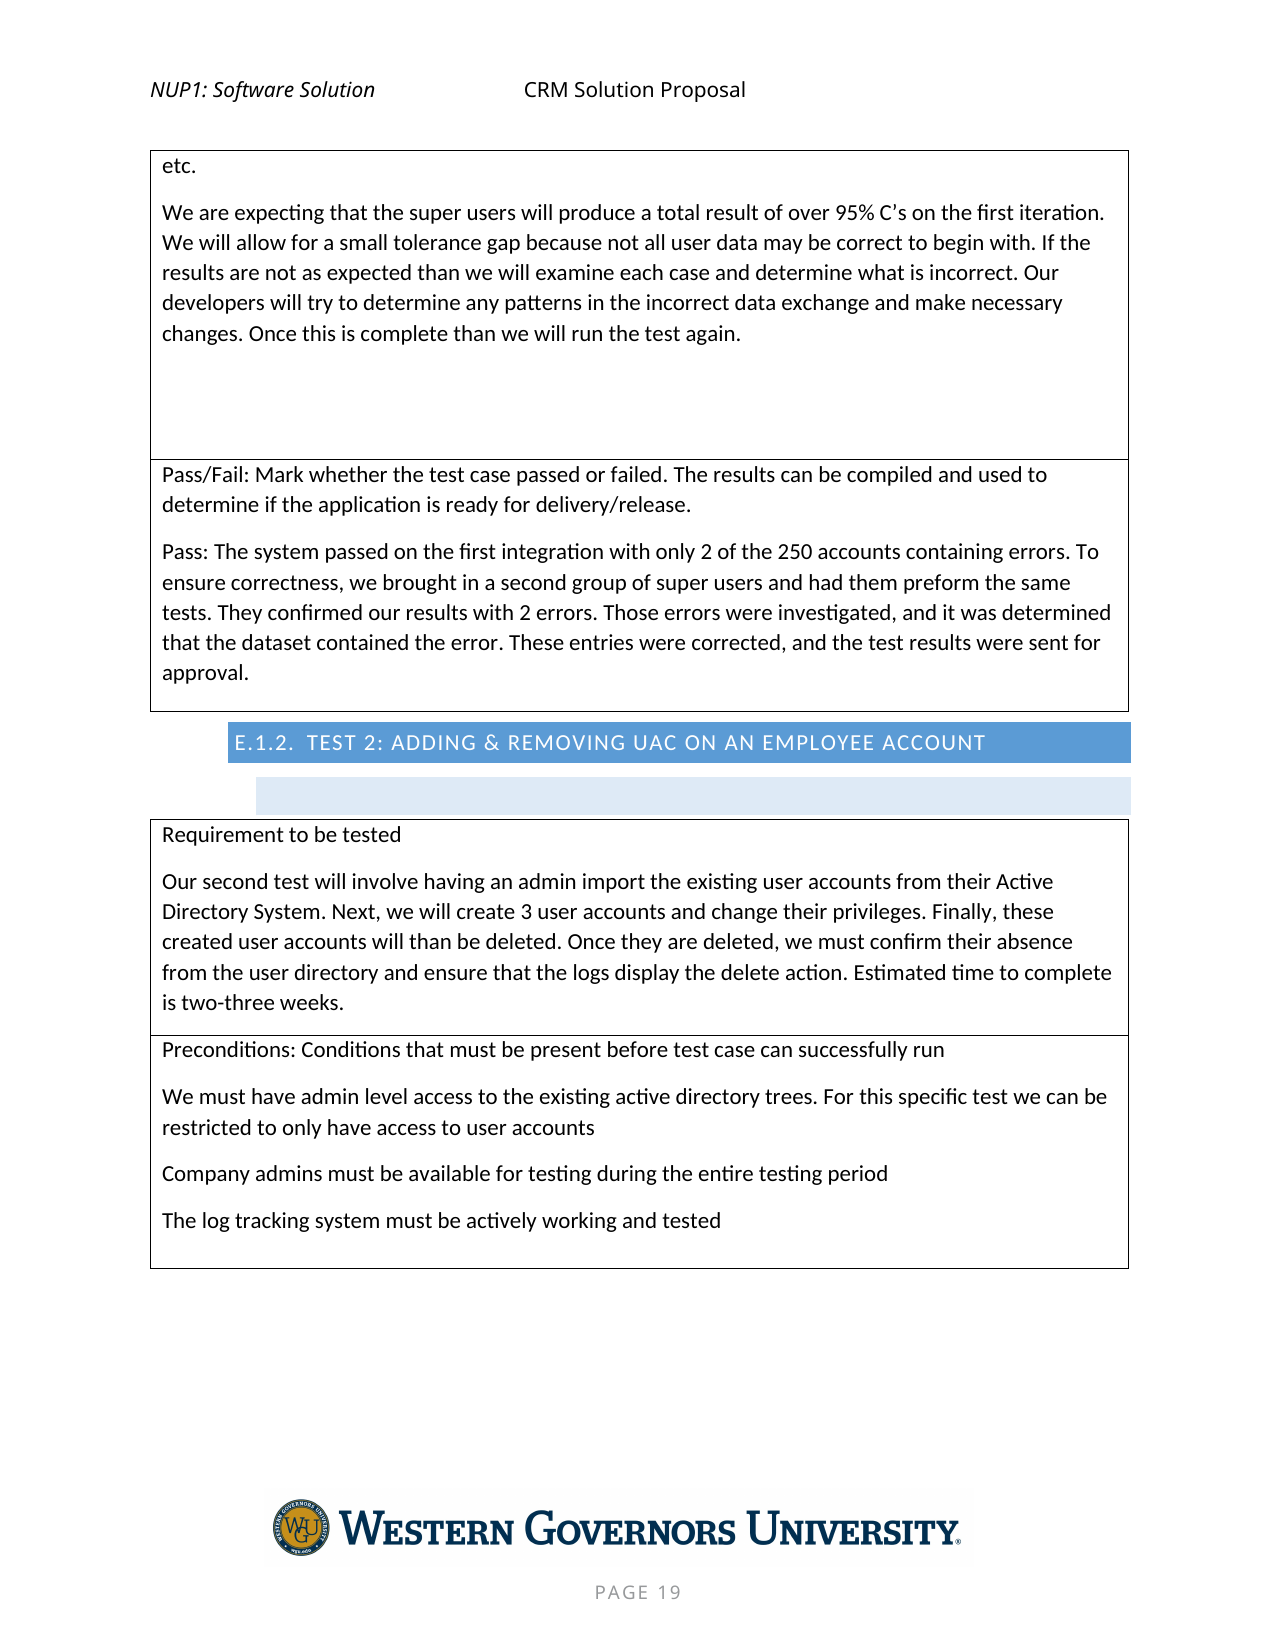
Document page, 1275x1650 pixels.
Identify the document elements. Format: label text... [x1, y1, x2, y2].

table_cell Preconditions: Conditions that must be present before test case can successfully run We must have admin level access to the existing active directory trees. For this specific test we can be restricted to only have access to user accounts Company admins must be available for testing during the entire testing period The log tracking system must be actively working and tested [151, 1036, 1128, 1268]
table_cell Pass/Fail: Mark whether the test case passed or failed. The results can be compiled and used to determine if the application is ready for delivery/release. Pass: The system passed on the first integration with only 2 of the 250 accounts containing errors. To ensure correctness, we brought in a second group of super users and had them preform the same tests. They confirmed our results with 2 errors. Those errors were investigated, and it was determined that the dataset contained the error. These entries were corrected, and the test results were sent for approval. [151, 460, 1128, 711]
table_header Requirement to be tested Our second test will involve having an admin import the existing user accounts from their Active Directory System. Next, we will create 3 user accounts and change their privileges. Finally, these created user accounts will than be deleted. Once they are deleted, we must confirm their absence from the user directory and ensure that the logs display the delete action. Estimated time to complete is two-three weeks. [151, 820, 1128, 1034]
picture [263, 1488, 974, 1567]
subtitle Test 2: adding & removing uac on An employee account [234, 729, 1125, 757]
